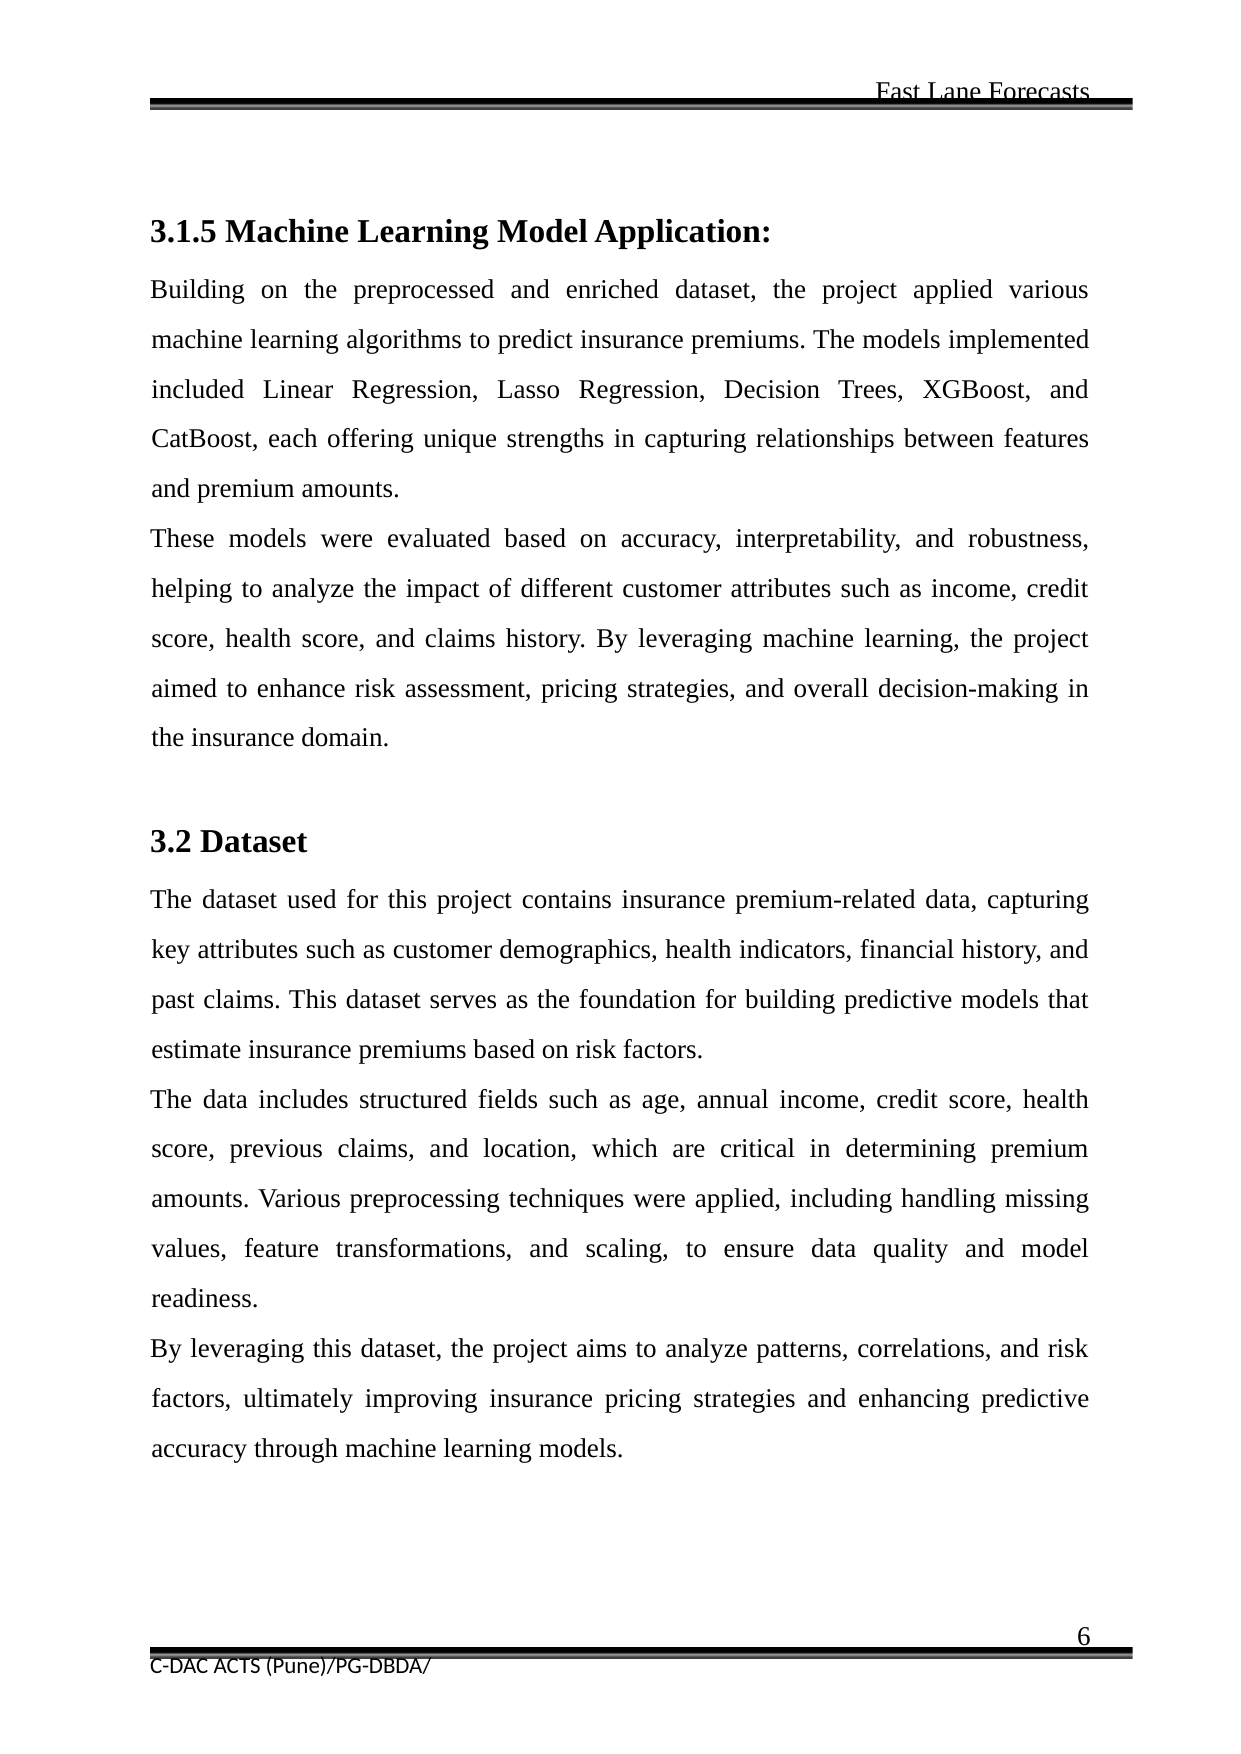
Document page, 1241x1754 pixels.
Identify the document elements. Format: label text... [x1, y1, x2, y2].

picture [150, 1647, 1133, 1659]
text By leveraging this dataset, the project aims to analyze patterns, correlations, and risk factors, ultimately improving insurance pricing strategies and enhancing predictive accuracy through machine learning models. [150, 1332, 1090, 1463]
text 3.2 Dataset [150, 822, 1090, 860]
text The data includes structured fields such as age, annual income, credit score, health score, previous claims, and location, which are critical in determining premium amounts. Various preprocessing techniques were applied, including handling missing values, feature transformations, and scaling, to ensure data quality and model readiness. [150, 1083, 1090, 1313]
text These models were evaluated based on accuracy, interpretability, and robustness, helping to analyze the impact of different customer attributes such as income, credit score, health score, and claims history. By leveraging machine learning, the project aimed to enhance risk assessment, pricing strategies, and overall decision-making in the insurance domain. [150, 522, 1090, 753]
text 3.1.5 Machine Learning Model Application: [150, 212, 1090, 250]
text The dataset used for this project contains insurance premium-related data, capturing key attributes such as customer demographics, health indicators, financial history, and past claims. This dataset serves as the foundation for building predictive models that estimate insurance premiums based on risk factors. [150, 883, 1090, 1064]
text Building on the preprocessed and enriched dataset, the project applied various machine learning algorithms to predict insurance premiums. The models implemented included Linear Regression, Lasso Regression, Decision Trees, XGBoost, and CatBoost, each offering unique strengths in capturing relationships between features and premium amounts. [150, 273, 1090, 503]
picture [150, 98, 1133, 110]
